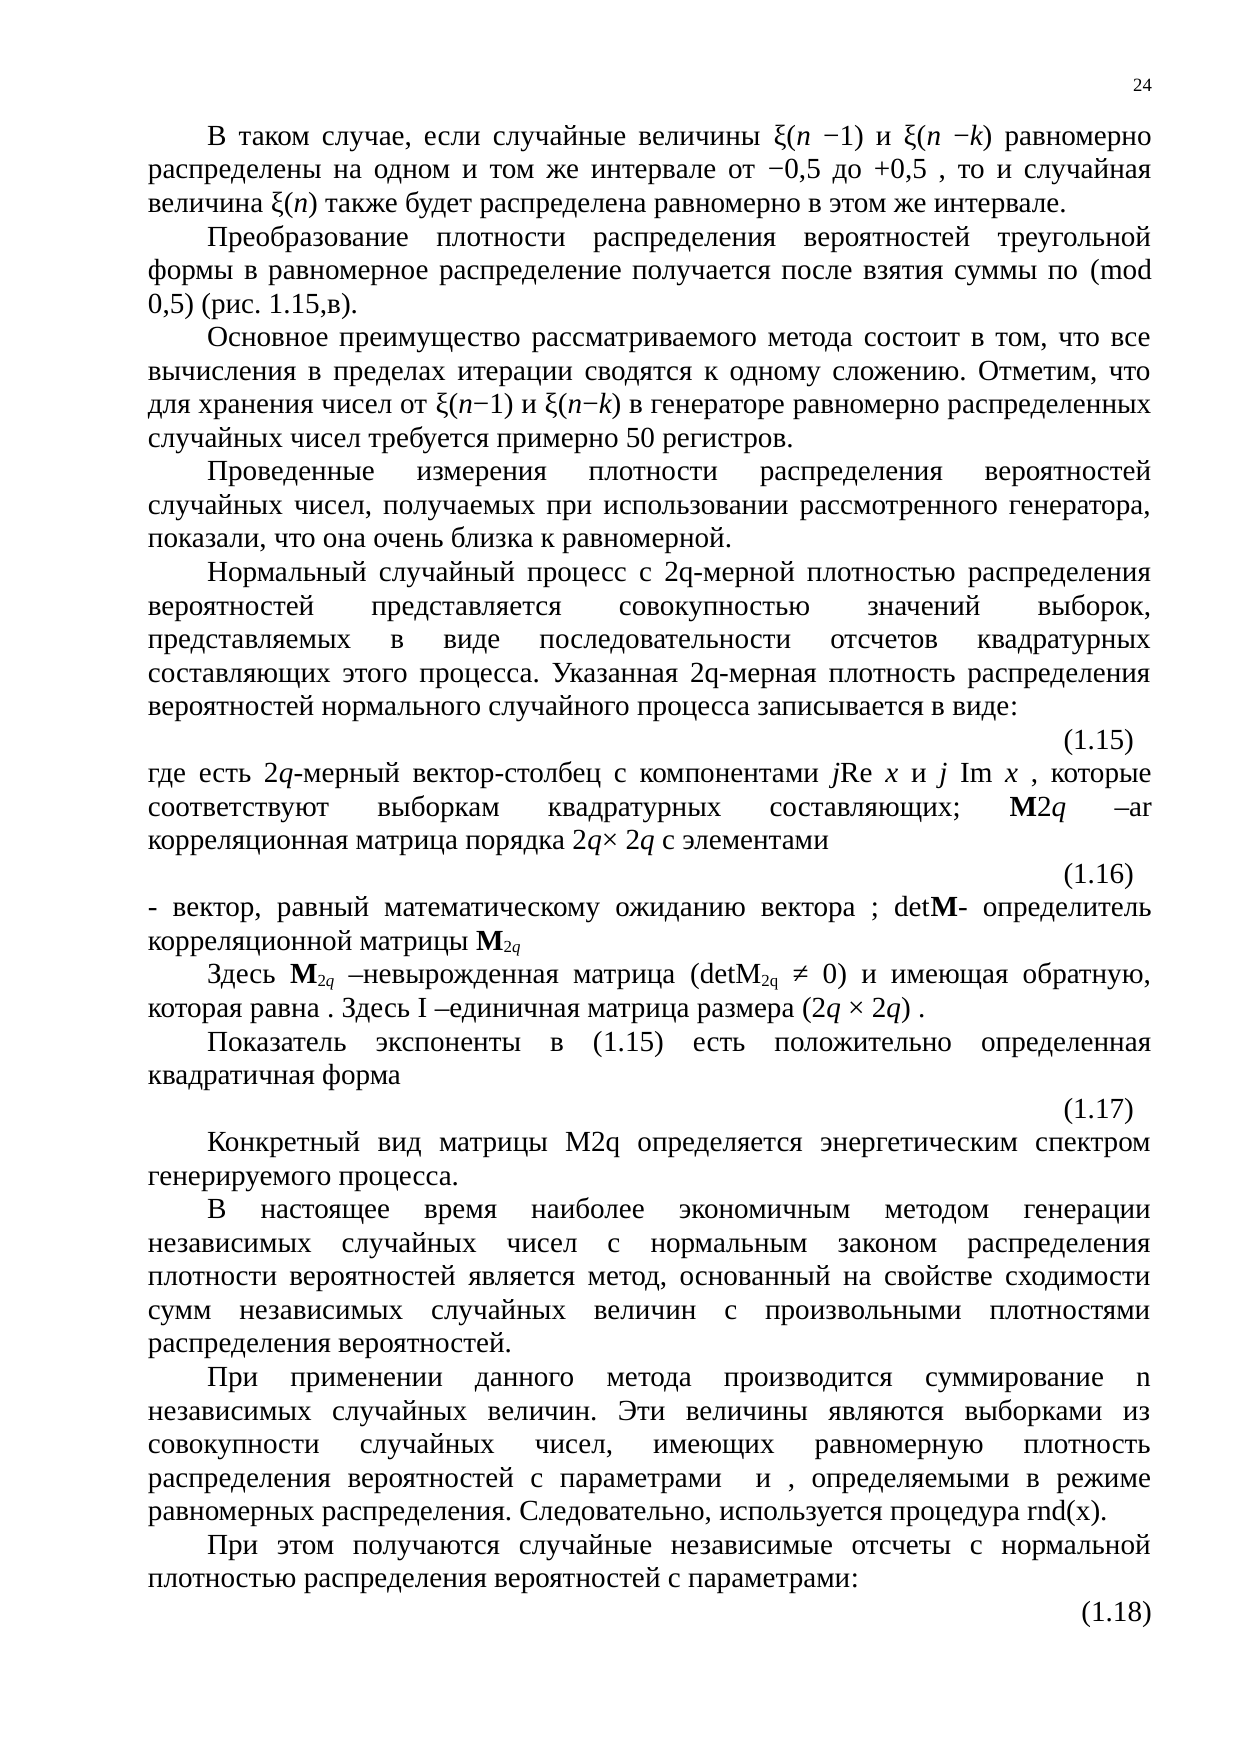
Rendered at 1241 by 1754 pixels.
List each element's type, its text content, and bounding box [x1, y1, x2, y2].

text Преобразование плотности распределения вероятностей треугольной формы в равномерное распределение получается после взятия суммы по (mod 0,5) (рис. 1.15,в). [148, 219, 1152, 319]
text Здесь M2q –невырожденная матрица (detM2q ≠ 0) и имеющая обратную, которая равна . Здесь I –единичная матрица размера (2q × 2q) . [148, 957, 1152, 1024]
text При этом получаются случайные независимые отсчеты с нормальной плотностью распределения вероятностей с параметрами: [148, 1527, 1152, 1594]
text Проведенные измерения плотности распределения вероятностей случайных чисел, получаемых при использовании рассмотренного генератора, показали, что она очень близка к равномерной. [148, 453, 1152, 554]
text Конкретный вид матрицы М2q определяется энергетическим спектром генерируемого процесса. [148, 1124, 1152, 1191]
text (1.18) [148, 1594, 1152, 1627]
text При применении данного метода производится суммирование n независимых случайных величин. Эти величины являются выборками из совокупности случайных чисел, имеющих равномерную плотность распределения вероятностей с параметрами и , определяемыми в режиме равномерных распределения. Следовательно, используется процедура rnd(x). [148, 1359, 1152, 1527]
text Нормальный случайный процесс с 2q-мерной плотностью распределения вероятностей представляется совокупностью значений выборок, представляемых в виде последовательности отсчетов квадратурных составляющих этого процесса. Указанная 2q-мерная плотность распределения вероятностей нормального случайного процесса записывается в виде: [148, 554, 1152, 722]
text (1.15) [148, 722, 1152, 755]
text - вектор, равный математическому ожиданию вектора ; detM- определитель корреляционной матрицы M2q [148, 889, 1152, 957]
text где есть 2q-мерный вектор-столбец с компонентами jRe x и j Im x , которые соответствуют выборкам квадратурных составляющих; M2q –ar корреляционная матрица порядка 2q× 2q с элементами [148, 755, 1152, 856]
text Показатель экспоненты в (1.15) есть положительно определенная квадратичная форма [148, 1024, 1152, 1091]
text В таком случае, если случайные величины ξ(n −1) и ξ(n −k) равномерно распределены на одном и том же интервале от −0,5 до +0,5 , то и случайная величина ξ(n) также будет распределена равномерно в этом же интервале. [148, 118, 1152, 219]
text Основное преимущество рассматриваемого метода состоит в том, что все вычисления в пределах итерации сводятся к одному сложению. Отметим, что для хранения чисел от ξ(n−1) и ξ(n−k) в генераторе равномерно распределенных случайных чисел требуется примерно 50 регистров. [148, 319, 1152, 453]
text В настоящее время наиболее экономичным методом генерации независимых случайных чисел с нормальным законом распределения плотности вероятностей является метод, основанный на свойстве сходимости сумм независимых случайных величин с произвольными плотностями распределения вероятностей. [148, 1191, 1152, 1359]
text (1.17) [148, 1091, 1152, 1124]
text (1.16) [148, 856, 1152, 889]
